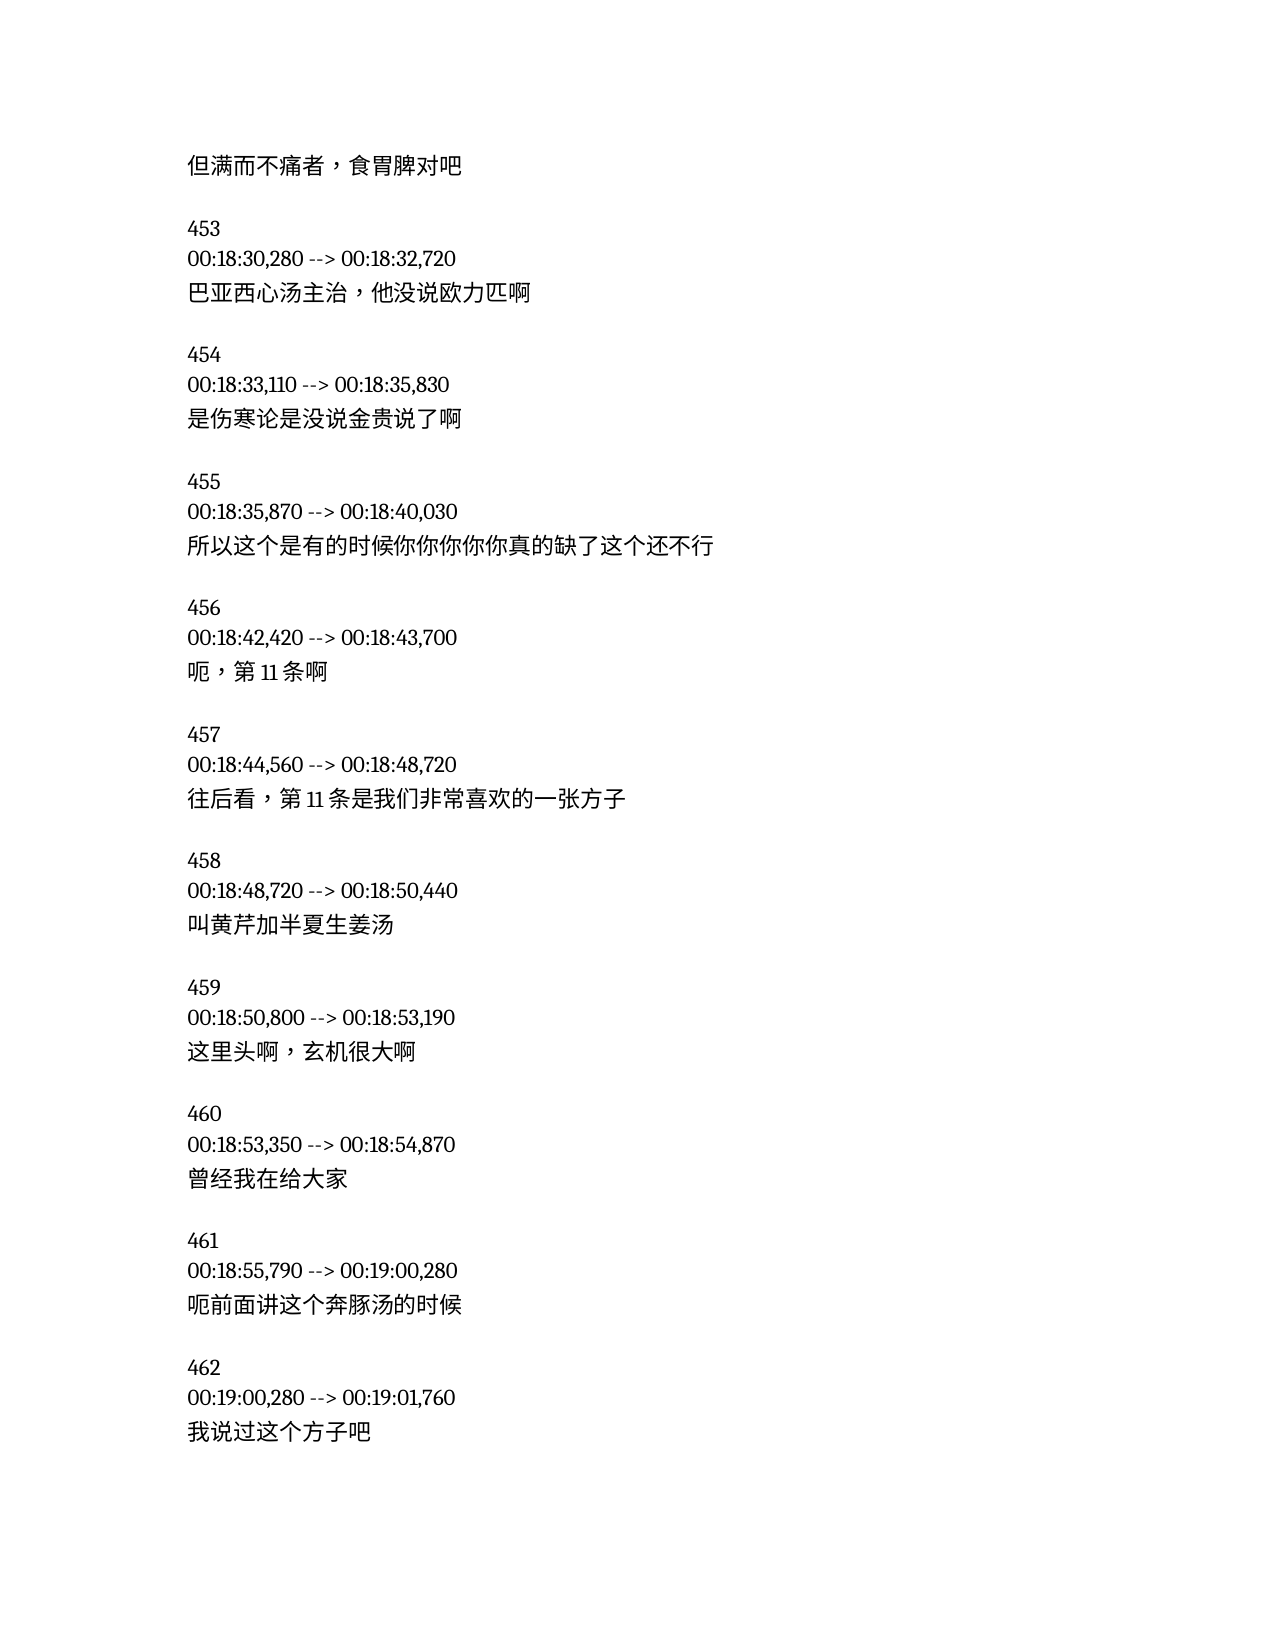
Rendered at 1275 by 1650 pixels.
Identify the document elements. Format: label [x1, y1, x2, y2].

text [187, 150, 1087, 1477]
